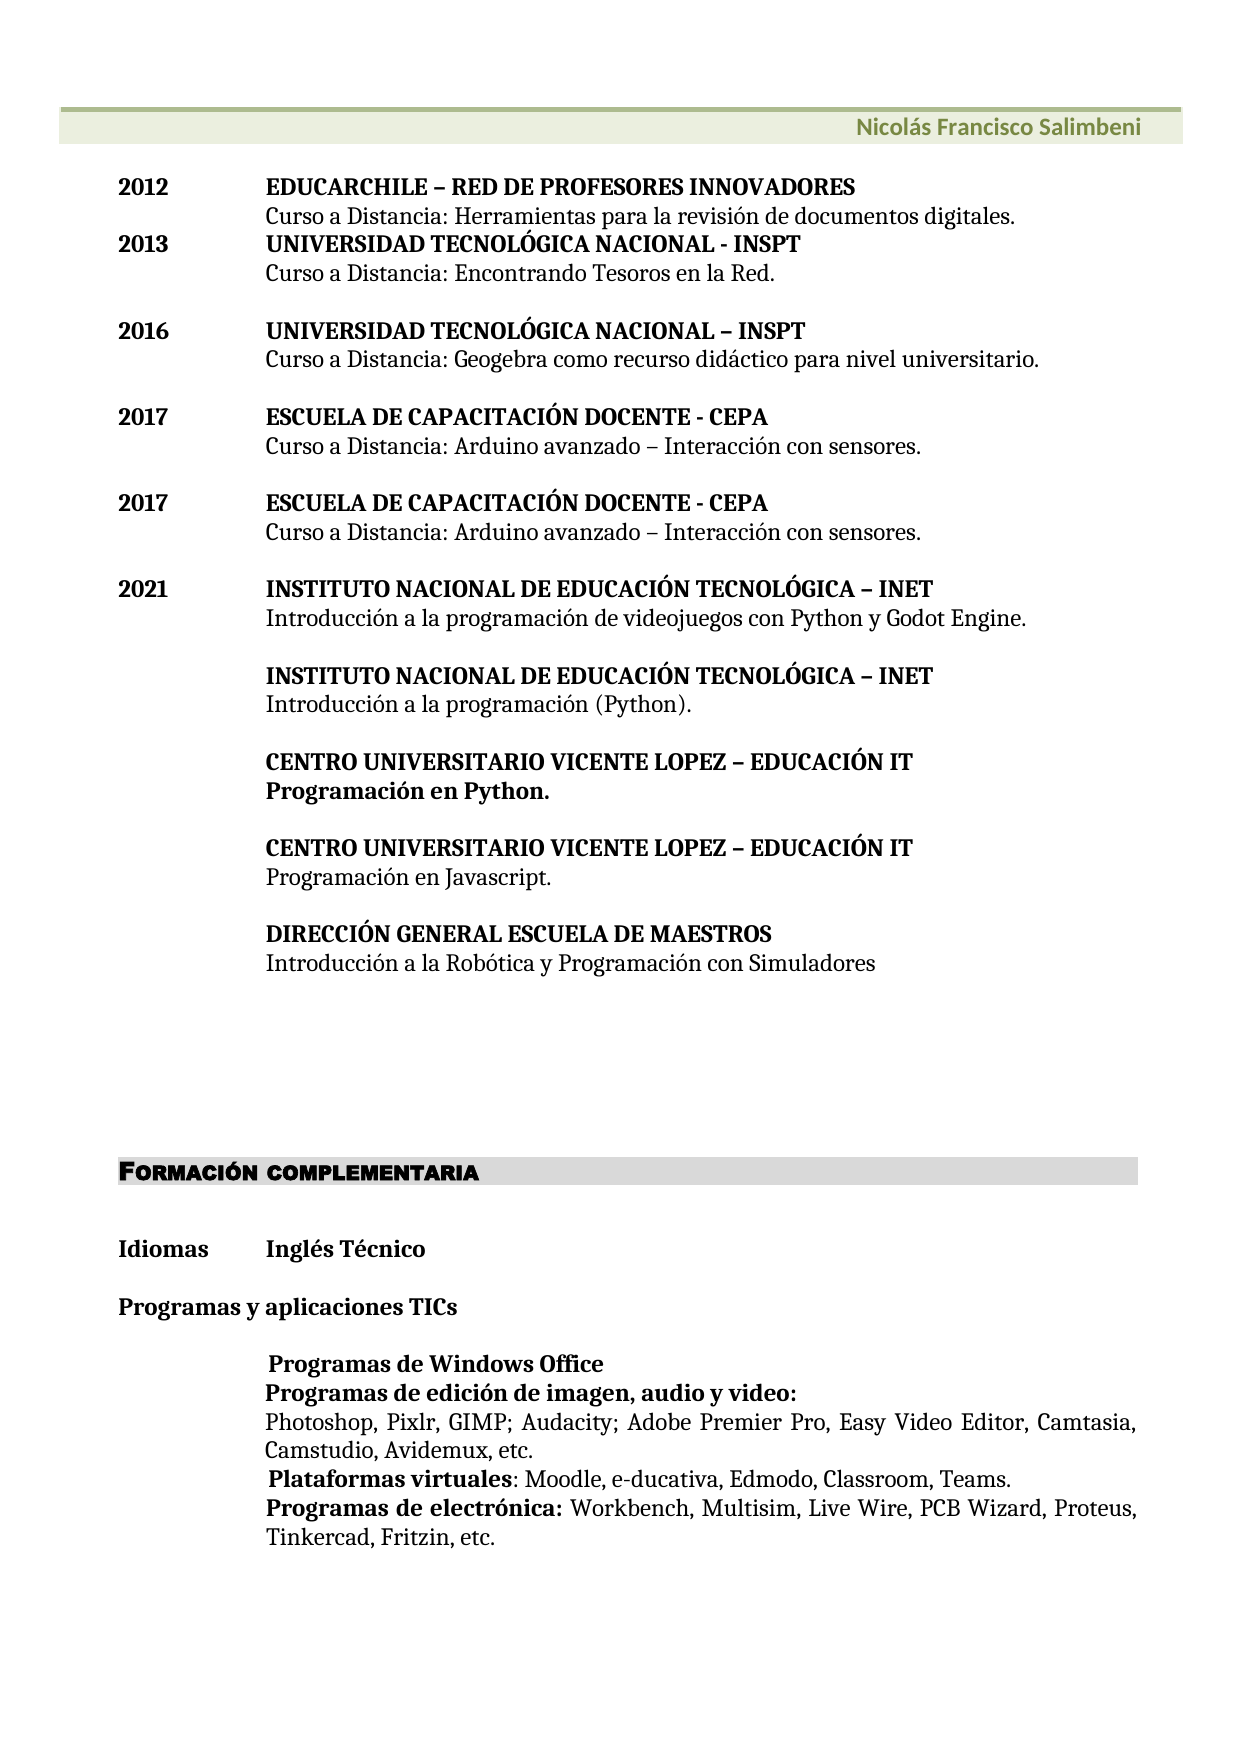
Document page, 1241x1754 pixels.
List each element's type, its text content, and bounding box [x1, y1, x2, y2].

text Programación en Python. [118, 777, 1138, 805]
text Introducción a la Robótica y Programación con Simuladores [118, 949, 1138, 978]
text Plataformas virtuales: Moodle, e-ducativa, Edmodo, Classroom, Teams. [118, 1465, 1138, 1494]
text Photoshop, Pixlr, GIMP; Audacity; Adobe Premier Pro, Easy Video Editor, Camtasia, Camstudio, Avidemux, etc. [265, 1407, 1138, 1465]
text Programas y aplicaciones TICs Programas de Windows Office [118, 1292, 1138, 1379]
text INSTITUTO NACIONAL DE EDUCACIÓN TECNOLÓGICA – INET [118, 662, 1138, 690]
text 2017 ESCUELA DE CAPACITACIÓN DOCENTE - CEPA Curso a Distancia: Arduino avanzado – Interacción con sensores. [118, 489, 1138, 547]
text CENTRO UNIVERSITARIO VICENTE LOPEZ – EDUCACIÓN IT [118, 834, 1138, 863]
text Programas de edición de imagen, audio y video: [265, 1379, 1138, 1407]
text Idiomas Inglés Técnico [118, 1235, 1138, 1264]
text CENTRO UNIVERSITARIO VICENTE LOPEZ – EDUCACIÓN IT [118, 748, 1138, 777]
text 2012 EDUCARCHILE – RED DE PROFESORES INNOVADORES [118, 173, 1138, 202]
text Introducción a la programación de videojuegos con Python y Godot Engine. [118, 604, 1138, 633]
text 2013 UNIVERSIDAD TECNOLÓGICA NACIONAL - INSPT Curso a Distancia: Encontrando Tesoros en la Red. [118, 230, 1138, 288]
text DIRECCIÓN GENERAL ESCUELA DE MAESTROS [118, 920, 1138, 949]
text Introducción a la programación (Python). [118, 690, 1138, 719]
text 2016 UNIVERSIDAD TECNOLÓGICA NACIONAL – INSPT Curso a Distancia: Geogebra como recurso didáctico para nivel universitario. [118, 317, 1138, 374]
text 2017 ESCUELA DE CAPACITACIÓN DOCENTE - CEPA Curso a Distancia: Arduino avanzado – Interacción con sensores. [118, 403, 1138, 460]
text Programas de electrónica: Workbench, Multisim, Live Wire, PCB Wizard, Proteus, Tinkercad, Fritzin, etc. [118, 1494, 1138, 1551]
text 2021 INSTITUTO NACIONAL DE EDUCACIÓN TECNOLÓGICA – INET [118, 575, 1138, 604]
text Formación complementaria [118, 1157, 1138, 1185]
text Programación en Javascript. [118, 863, 1138, 892]
text Curso a Distancia: Herramientas para la revisión de documentos digitales. [266, 202, 1138, 230]
